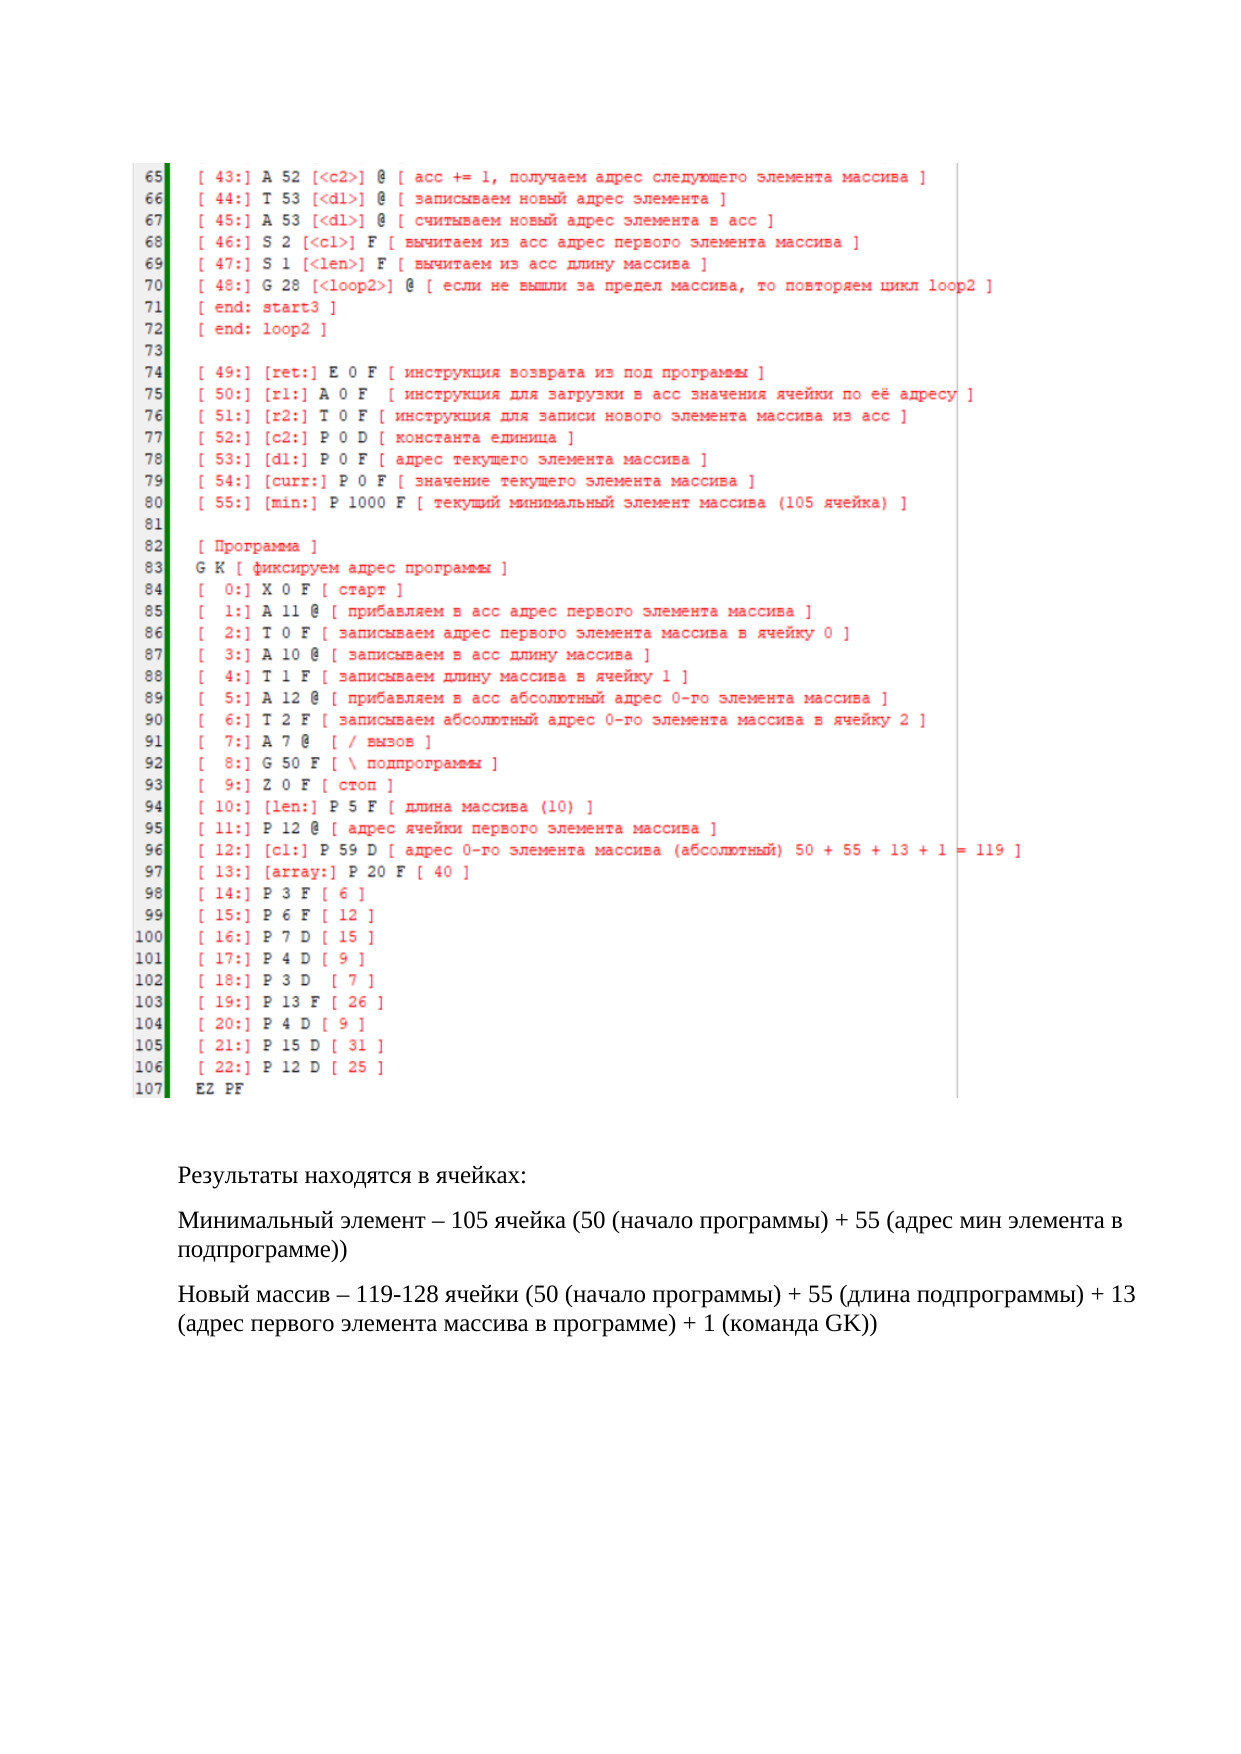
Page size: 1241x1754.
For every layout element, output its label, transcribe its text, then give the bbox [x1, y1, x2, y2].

text Новый массив – 119-128 ячейки (50 (начало программы) + 55 (длина подпрограммы) + 13 (адрес первого элемента массива в программе) + 1 (команда GK)) [177, 1279, 1152, 1337]
text Минимальный элемент – 105 ячейка (50 (начало программы) + 55 (адрес мин элемента в подпрограмме)) [177, 1205, 1152, 1263]
picture [132, 163, 1108, 1098]
text Результаты находятся в ячейках: [177, 1160, 1152, 1189]
